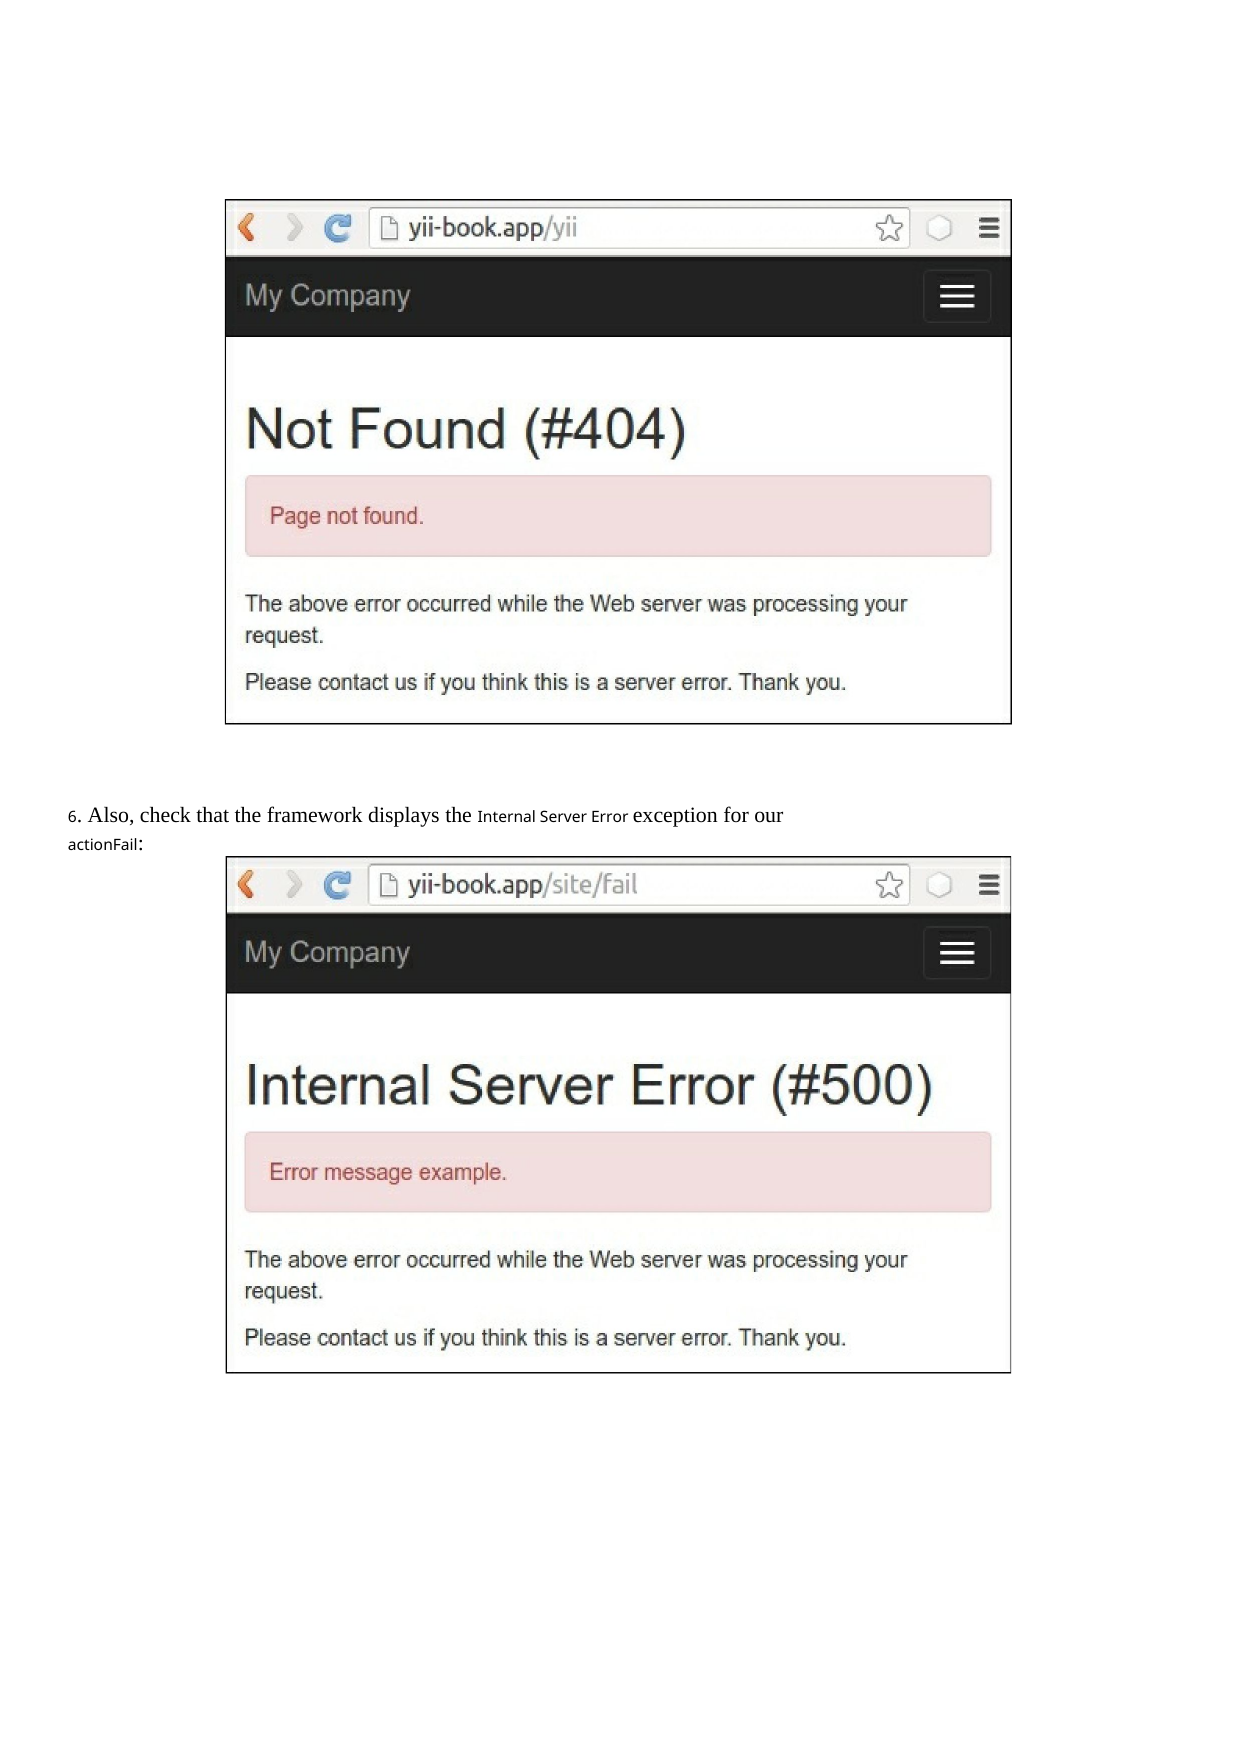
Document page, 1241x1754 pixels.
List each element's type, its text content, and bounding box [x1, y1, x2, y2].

text 6. Also, check that the framework displays the Internal Server Error exception for our actionFail: [68, 800, 1169, 856]
picture [225, 856, 1012, 1374]
picture [224, 199, 1012, 725]
